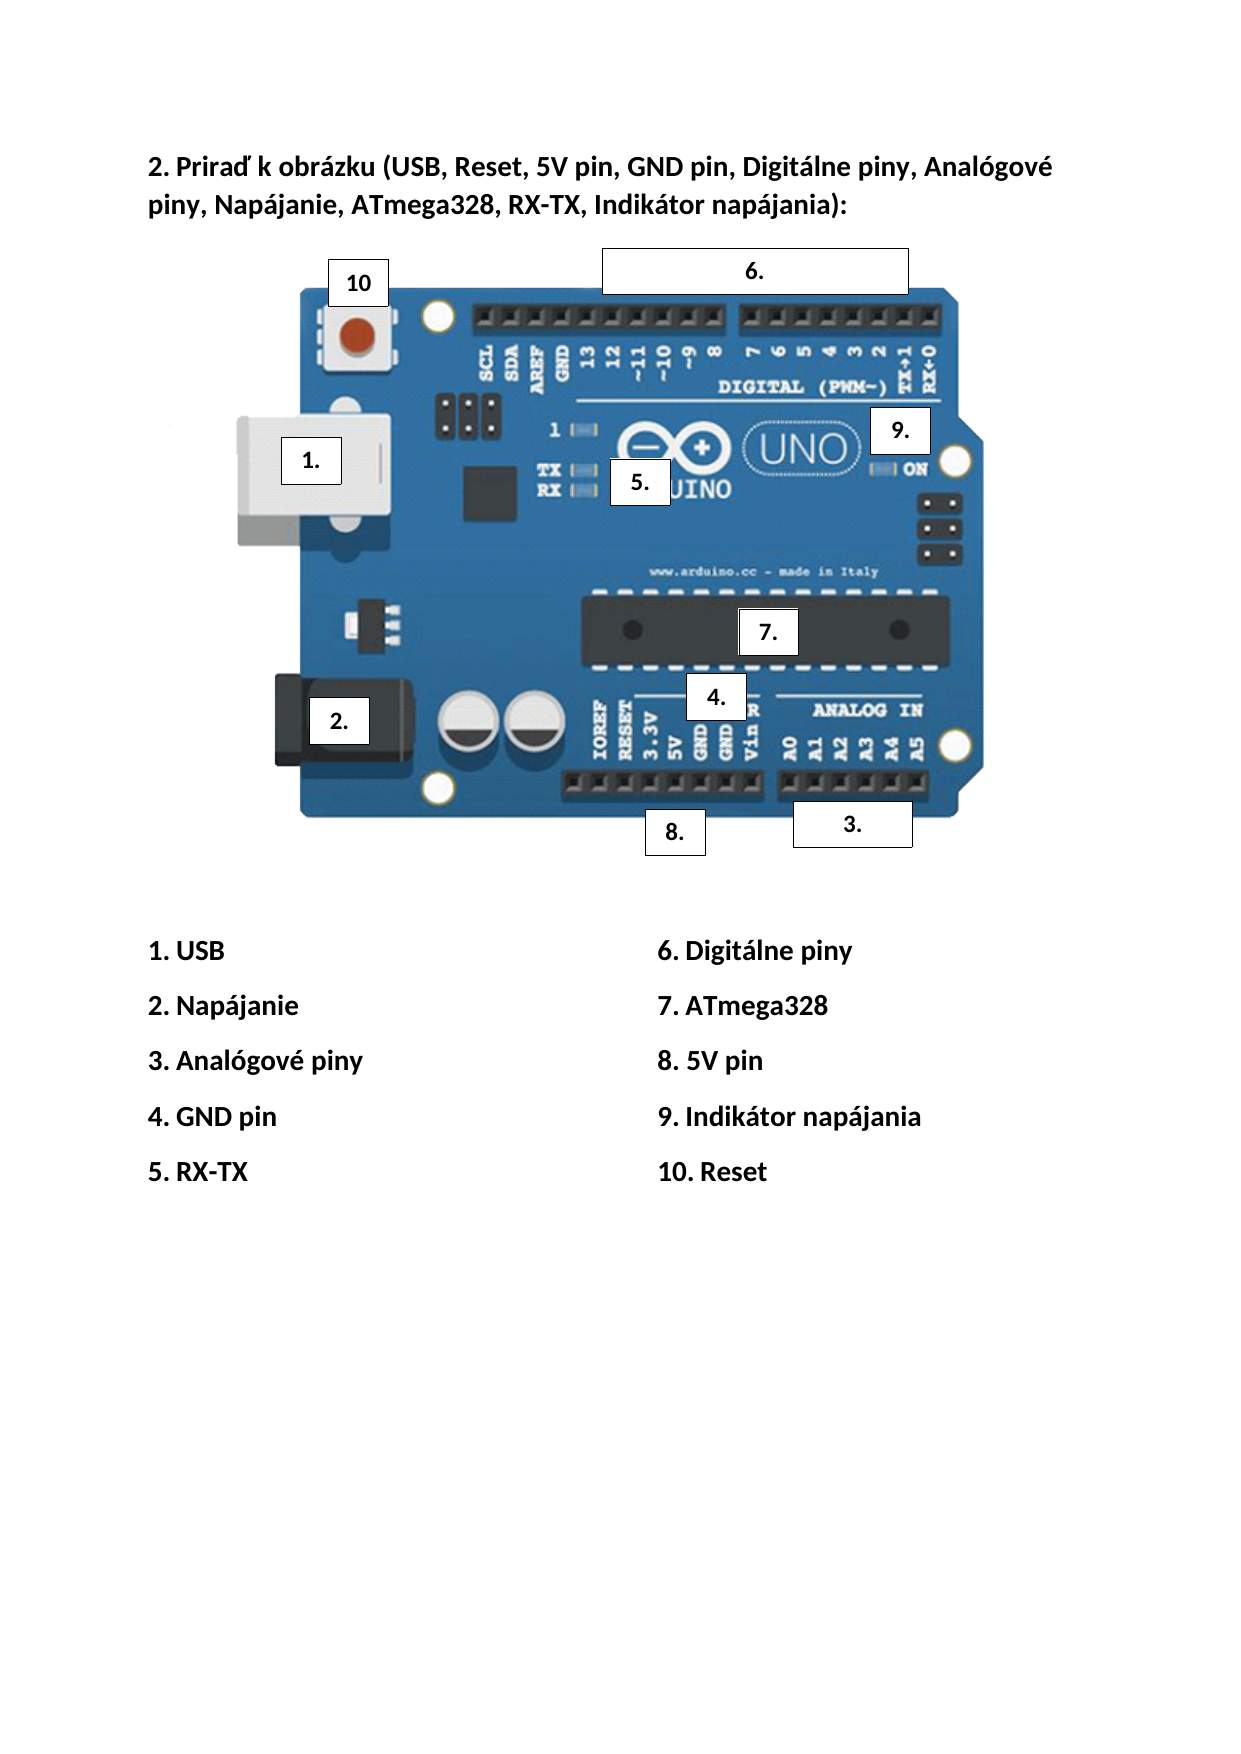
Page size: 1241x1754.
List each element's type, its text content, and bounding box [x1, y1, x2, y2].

text 8. 5V pin [657, 1042, 1093, 1078]
text 3. Analógové piny [148, 1042, 583, 1078]
text 5. RX-TX [148, 1153, 583, 1188]
text 2. Priraď k obrázku (USB, Reset, 5V pin, GND pin, Digitálne piny, Analógové piny, Napájanie, ATmega328, RX-TX, Indikátor napájania): [148, 148, 1093, 222]
text 7. ATmega328 [657, 987, 1093, 1023]
text 10. Reset [657, 1153, 1093, 1188]
text 9. Indikátor napájania [657, 1098, 1093, 1133]
text 1. USB [148, 932, 583, 968]
text 2. Napájanie [148, 987, 583, 1023]
picture [147, 241, 1092, 859]
text 6. Digitálne piny [657, 932, 1093, 968]
text 4. GND pin [148, 1098, 583, 1133]
